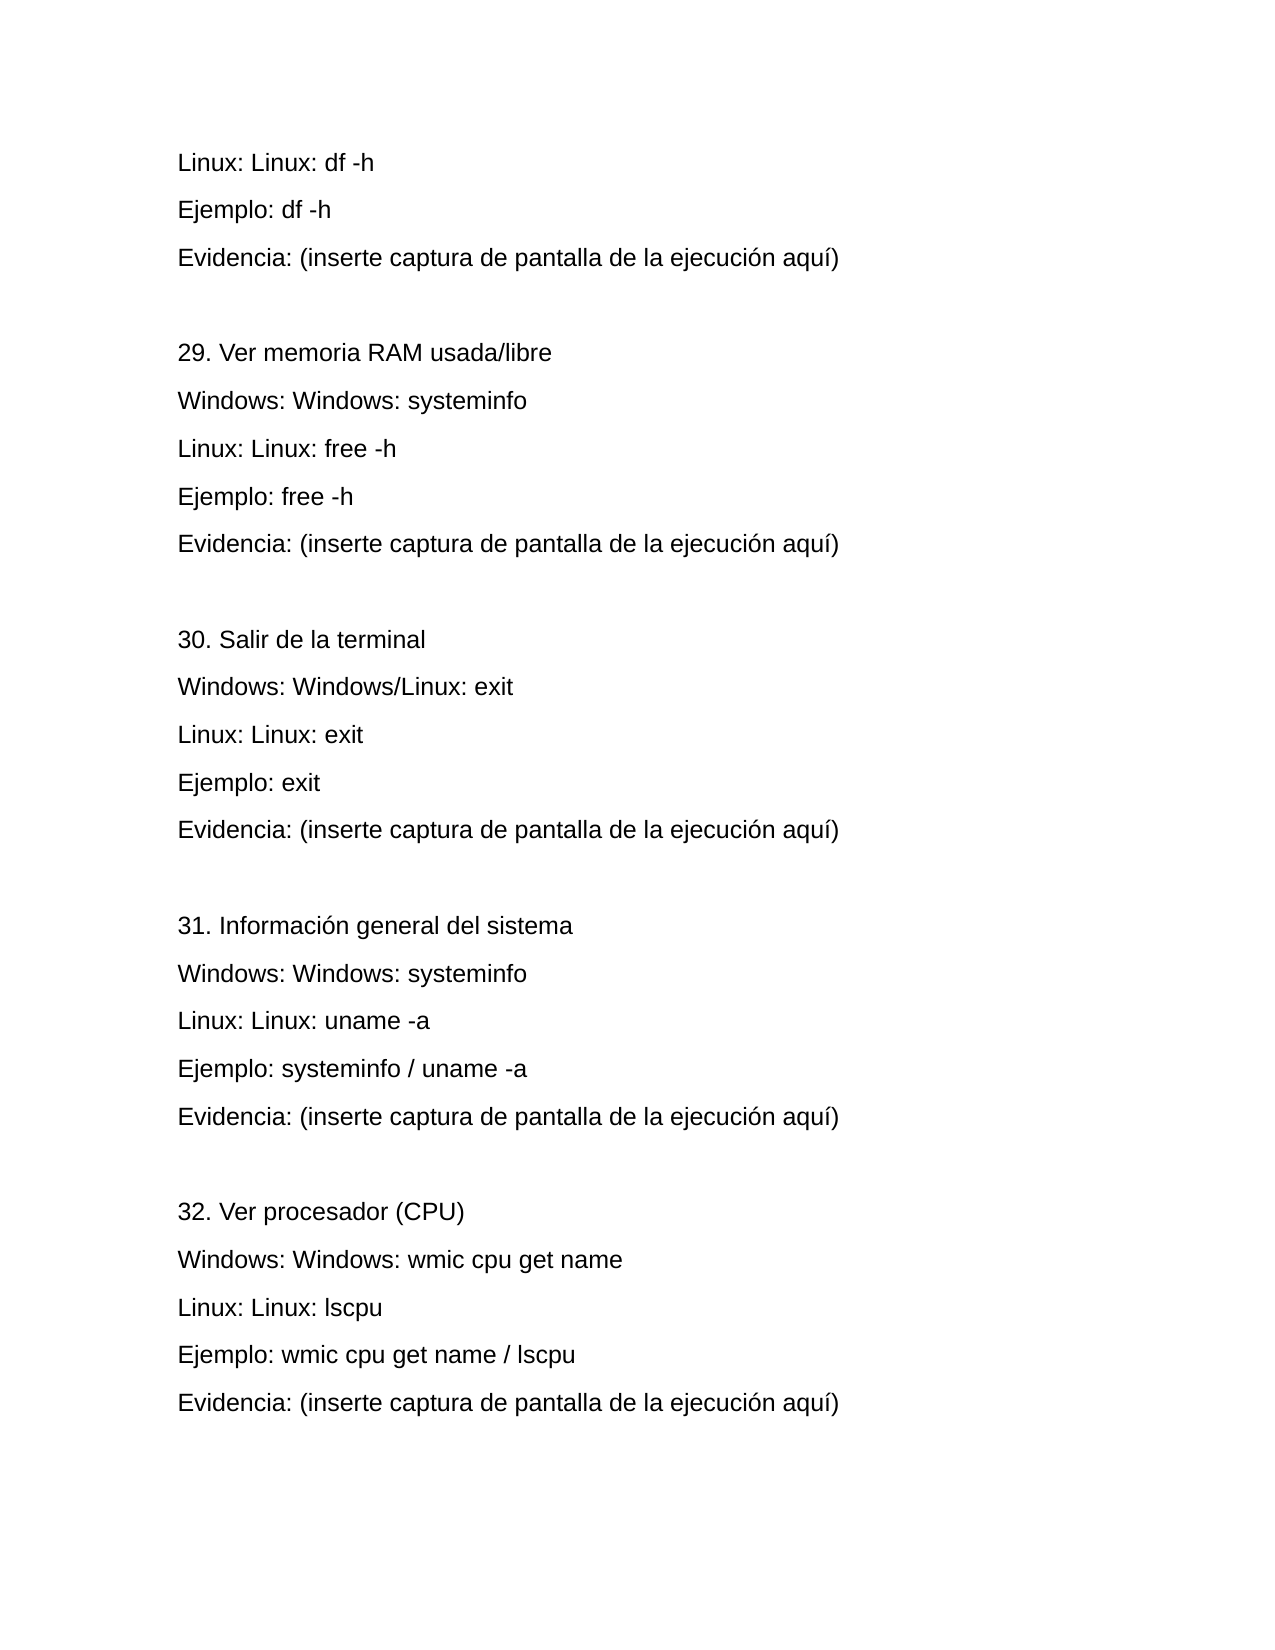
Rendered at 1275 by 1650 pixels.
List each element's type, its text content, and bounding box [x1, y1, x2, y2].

text Linux: Linux: free -h [177, 434, 1098, 463]
text Evidencia: (inserte captura de pantalla de la ejecución aquí) [177, 529, 1098, 558]
text Ejemplo: wmic cpu get name / lscpu [177, 1340, 1098, 1369]
text Ejemplo: free -h [177, 482, 1098, 510]
text Windows: Windows: systeminfo [177, 386, 1098, 415]
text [177, 243, 1098, 272]
text 32. Ver procesador (CPU) [177, 1197, 1098, 1226]
text Windows: Windows: systeminfo [177, 959, 1098, 987]
text 30. Salir de la terminal [177, 625, 1098, 653]
text Windows: Windows: wmic cpu get name [177, 1245, 1098, 1274]
text Linux: Linux: lscpu [177, 1293, 1098, 1321]
text Windows: Windows/Linux: exit [177, 672, 1098, 701]
text Linux: Linux: exit [177, 720, 1098, 749]
text Ejemplo: exit [177, 768, 1098, 797]
text Ejemplo: systeminfo / uname -a [177, 1054, 1098, 1083]
text Evidencia: (inserte captura de pantalla de la ejecución aquí) [177, 816, 1098, 844]
text Linux: Linux: uname -a [177, 1006, 1098, 1035]
text 29. Ver memoria RAM usada/libre [177, 338, 1098, 367]
text Evidencia: (inserte captura de pantalla de la ejecución aquí) [177, 1388, 1098, 1417]
text Evidencia: (inserte captura de pantalla de la ejecución aquí) [177, 1102, 1098, 1131]
text 31. Información general del sistema [177, 911, 1098, 940]
text Ejemplo: df -h [177, 195, 1098, 224]
text Linux: Linux: df -h [177, 148, 1098, 176]
